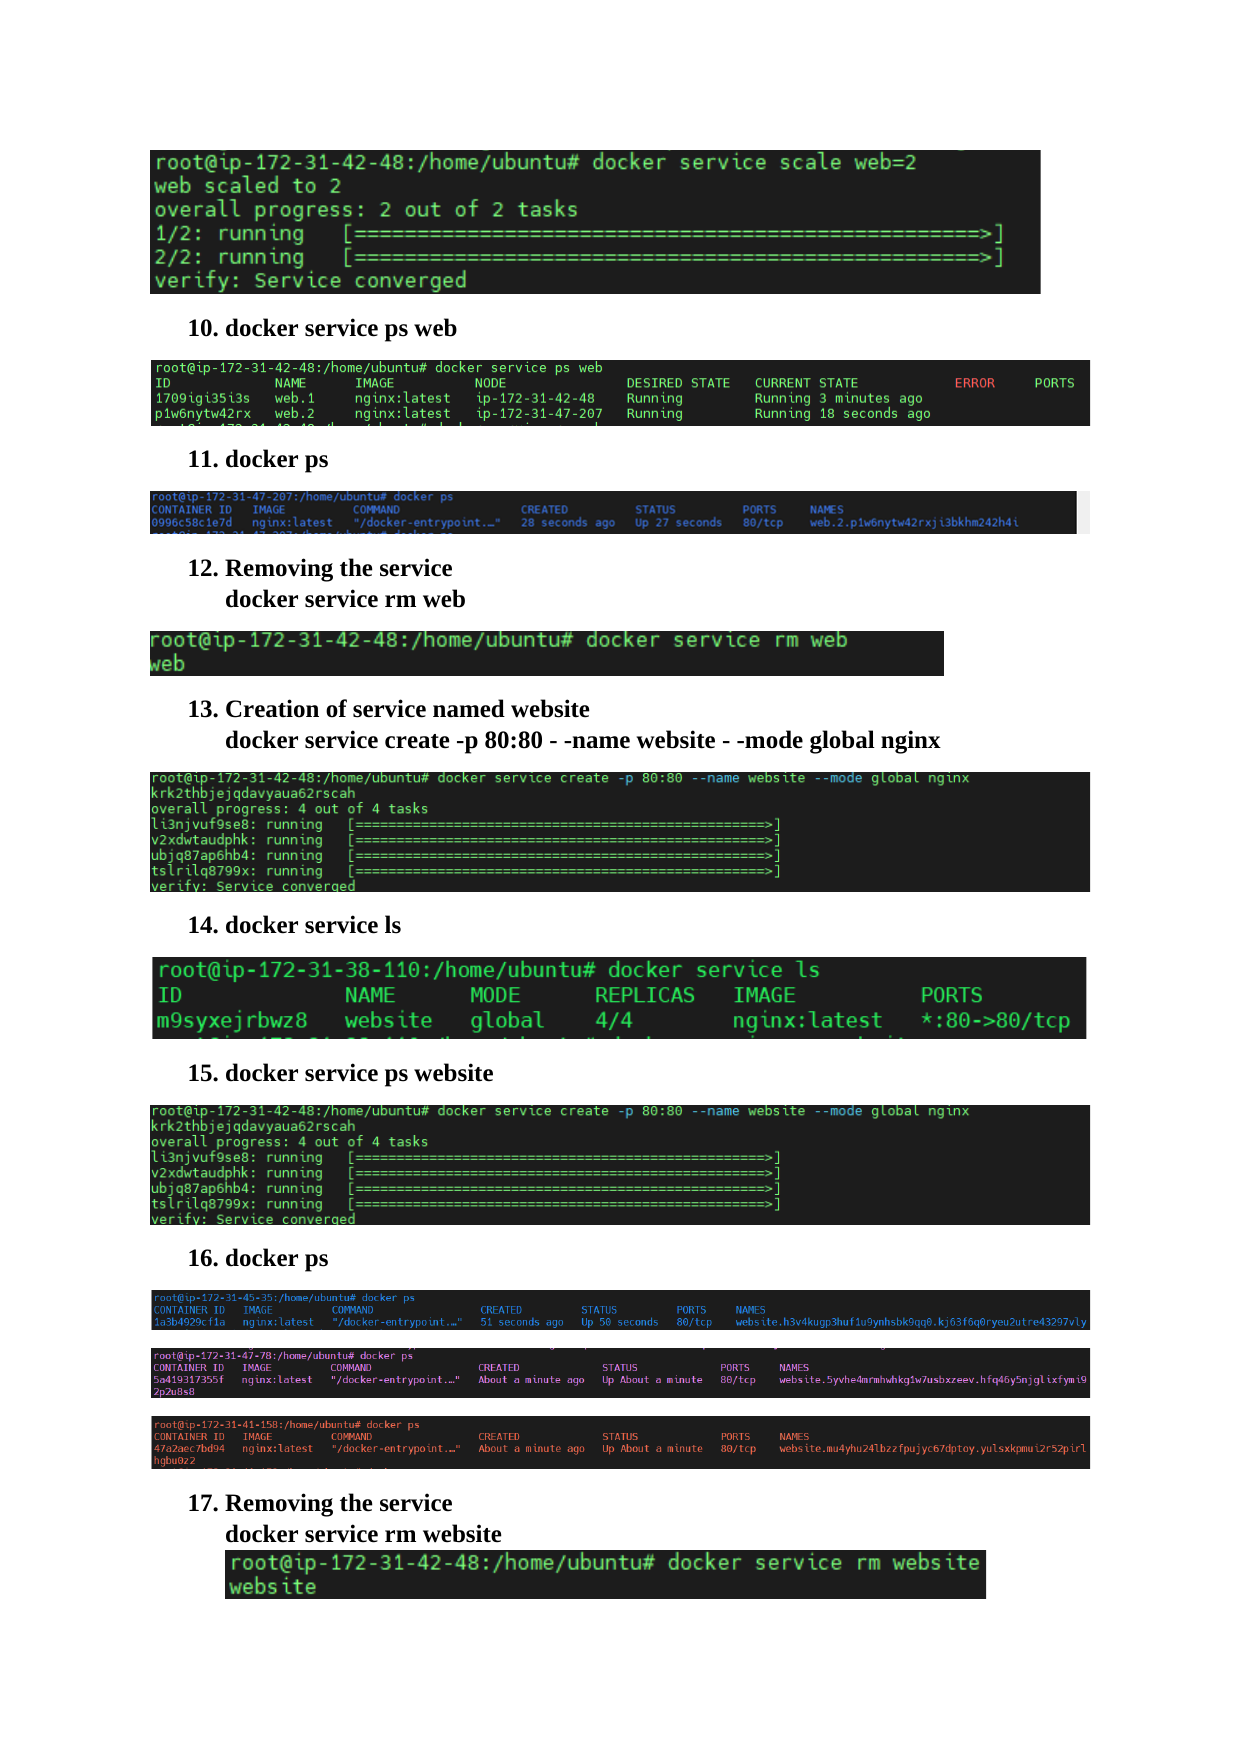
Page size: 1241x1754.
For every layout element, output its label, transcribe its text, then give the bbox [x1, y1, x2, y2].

picture [150, 772, 1091, 892]
list docker ps [187, 444, 1090, 473]
list docker ps [187, 1243, 1090, 1272]
list docker service ps website [187, 1058, 1090, 1087]
picture [150, 360, 1091, 426]
picture [150, 631, 944, 676]
list docker service ls [187, 910, 1090, 939]
picture [150, 957, 1087, 1039]
picture [225, 1550, 987, 1599]
picture [150, 1105, 1091, 1225]
list Removing the service [187, 1488, 1090, 1517]
picture [150, 1348, 1091, 1398]
picture [150, 491, 1090, 534]
list Creation of service named website [187, 694, 1090, 723]
picture [150, 1416, 1091, 1469]
list docker service create -p 80:80 - -name website - -mode global nginx [225, 725, 1090, 754]
picture [150, 150, 1041, 294]
picture [150, 1290, 1091, 1330]
list docker service rm website [225, 1519, 1090, 1548]
list docker service rm web [225, 584, 1090, 612]
list docker service ps web [187, 313, 1090, 341]
list Removing the service [187, 553, 1090, 581]
